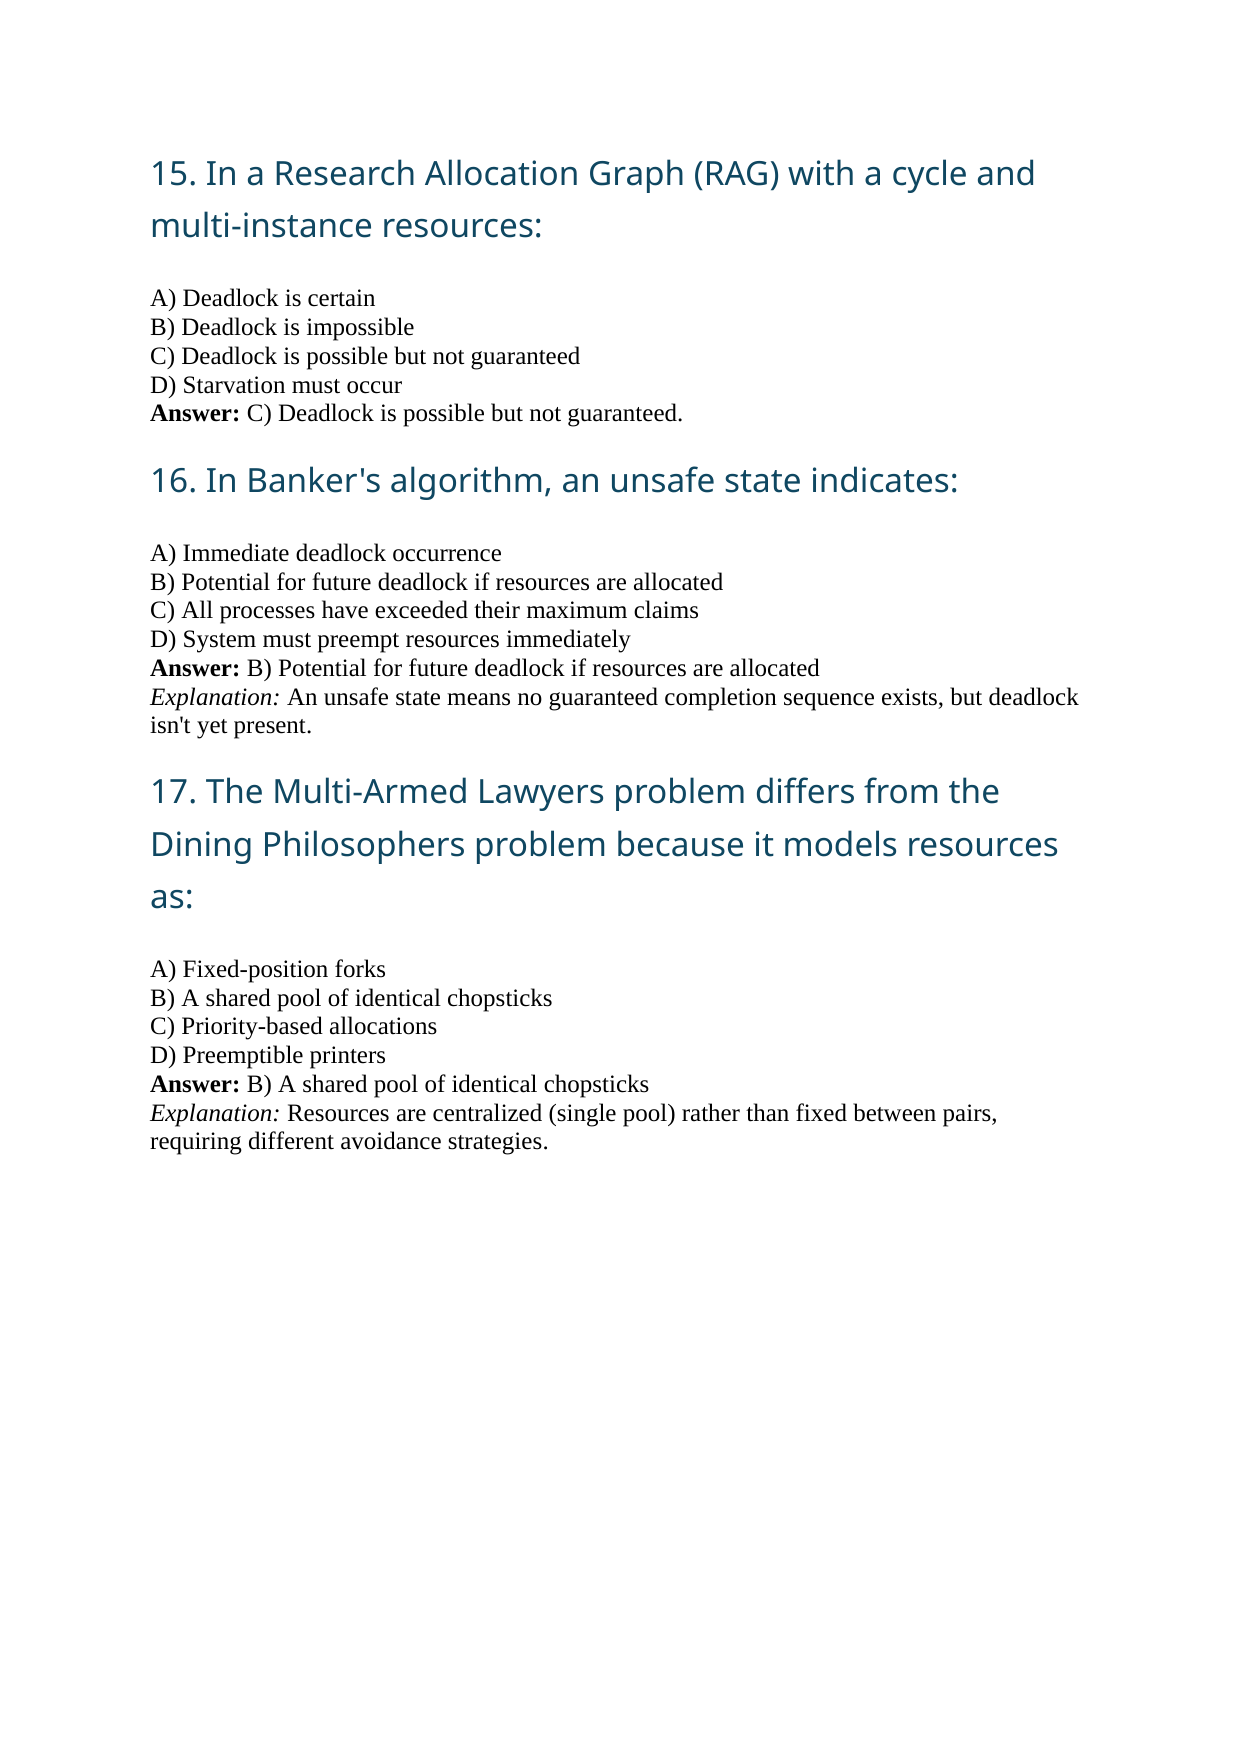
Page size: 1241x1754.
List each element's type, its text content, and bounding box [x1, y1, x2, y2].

subtitle 17. The Multi-Armed Lawyers problem differs from the Dining Philosophers problem because it models resources as: [150, 768, 1090, 918]
text A) Immediate deadlock occurrence B) Potential for future deadlock if resources are allocated C) All processes have exceeded their maximum claims D) System must preempt resources immediately Answer: B) Potential for future deadlock if resources are allocated Explanation: An unsafe state means no guaranteed completion sequence exists, but deadlock isn't yet present. [150, 538, 1090, 739]
subtitle 15. In a Research Allocation Graph (RAG) with a cycle and multi-instance resources: [150, 150, 1090, 248]
text A) Deadlock is certain B) Deadlock is impossible C) Deadlock is possible but not guaranteed D) Starvation must occur Answer: C) Deadlock is possible but not guaranteed. [150, 283, 1090, 427]
text A) Fixed-position forks B) A shared pool of identical chopsticks C) Priority-based allocations D) Preemptible printers Answer: B) A shared pool of identical chopsticks Explanation: Resources are centralized (single pool) rather than fixed between pairs, requiring different avoidance strategies. [150, 954, 1090, 1155]
subtitle 16. In Banker's algorithm, an unsafe state indicates: [150, 456, 1090, 502]
